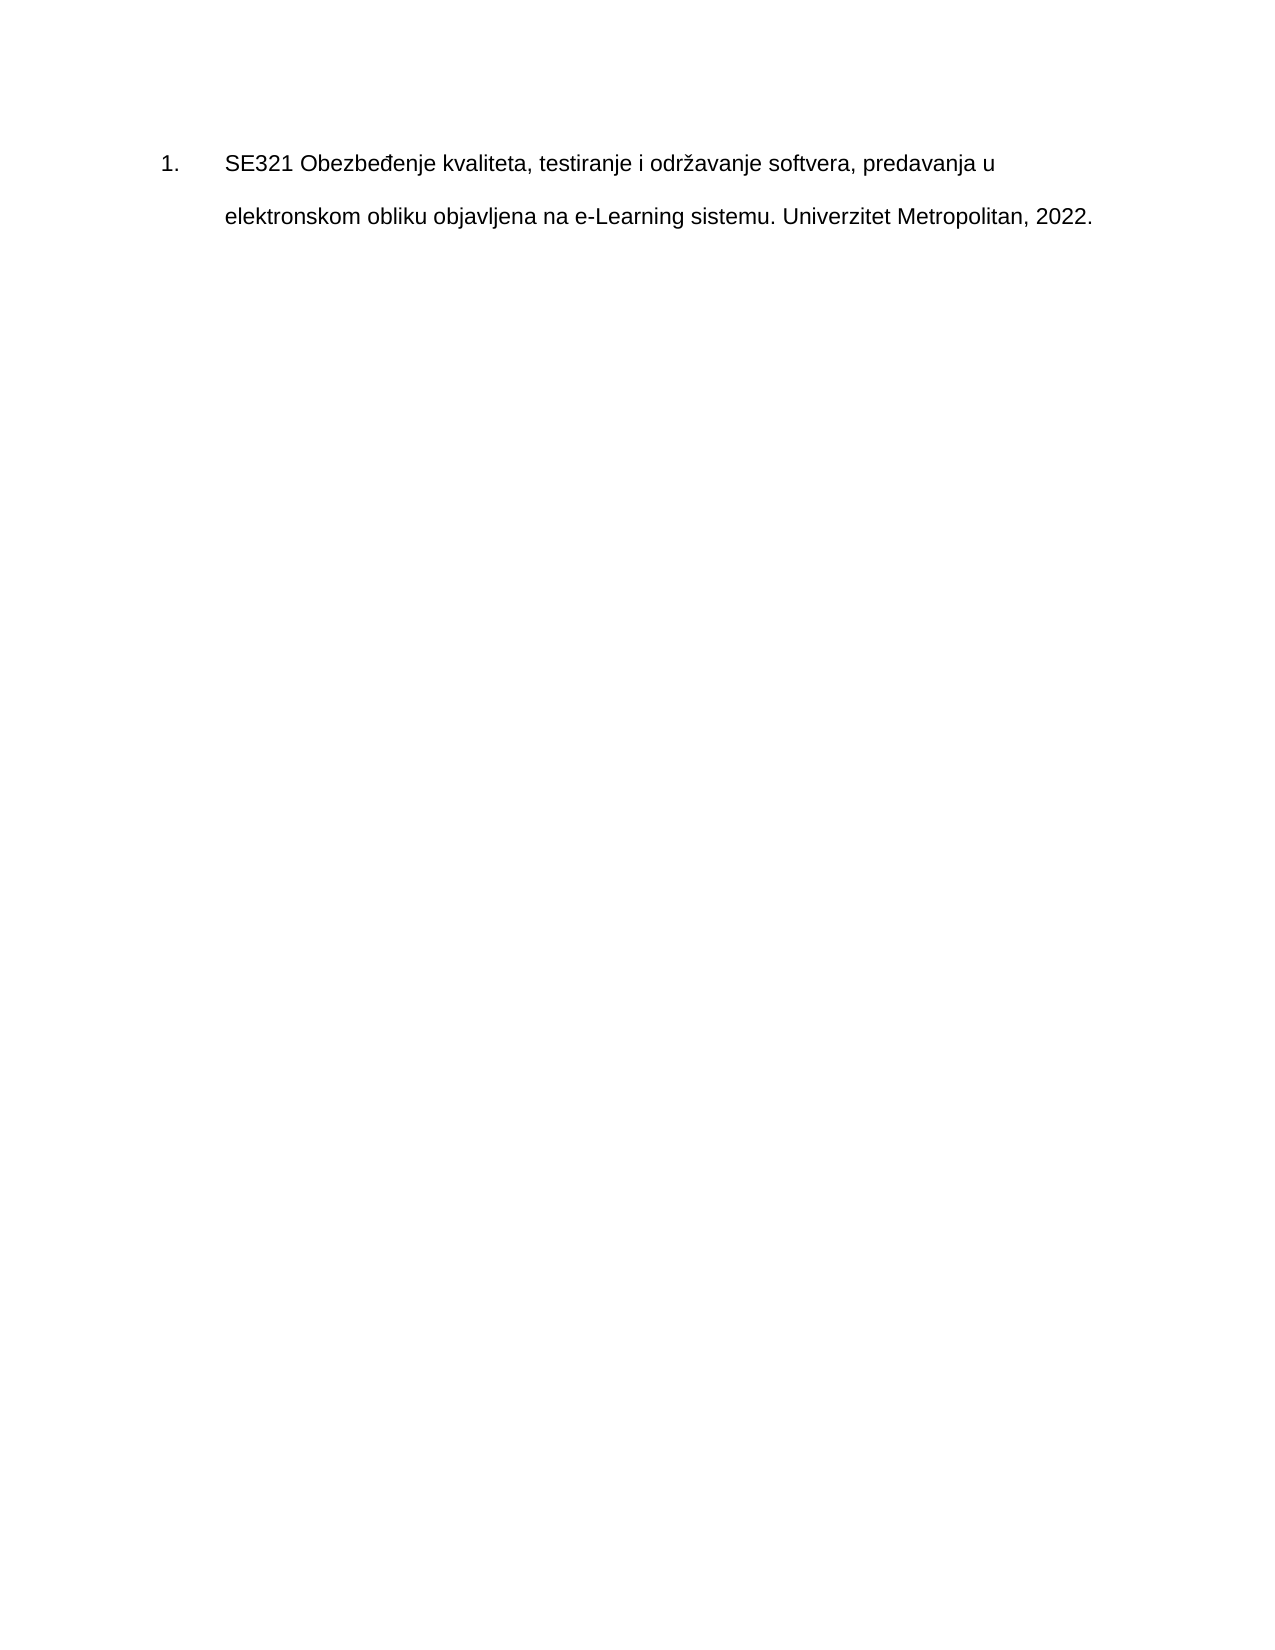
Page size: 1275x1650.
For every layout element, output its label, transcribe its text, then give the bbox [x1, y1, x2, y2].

list SE321 Obezbeđenje kvaliteta, testiranje i održavanje softvera, predavanja u elektronskom obliku objavljena na e-Learning sistemu. Univerzitet Metropolitan, 2022. [161, 150, 1113, 229]
